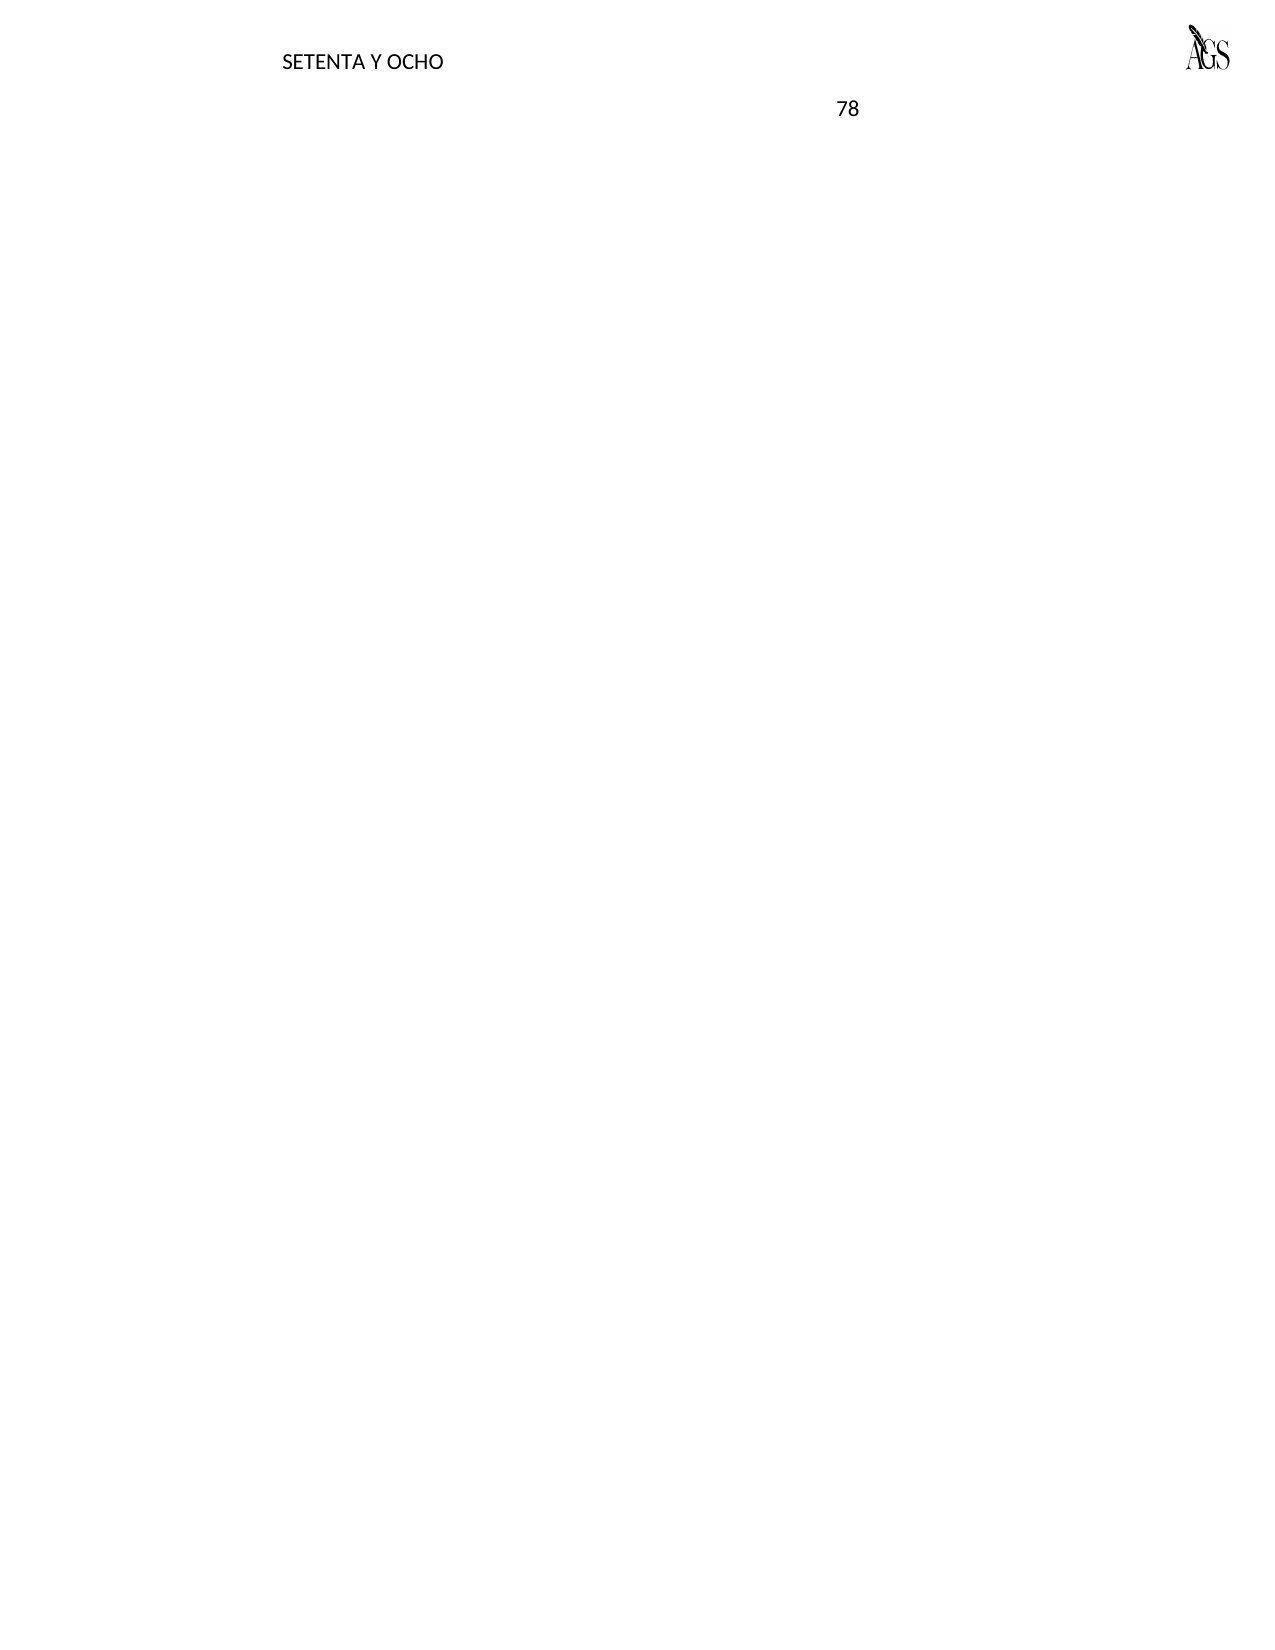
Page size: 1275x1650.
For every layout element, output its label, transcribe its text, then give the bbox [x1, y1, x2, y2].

text 78 [25, 94, 1249, 122]
picture [1185, 24, 1231, 70]
text SETENTA Y OCHO [25, 25, 1249, 76]
